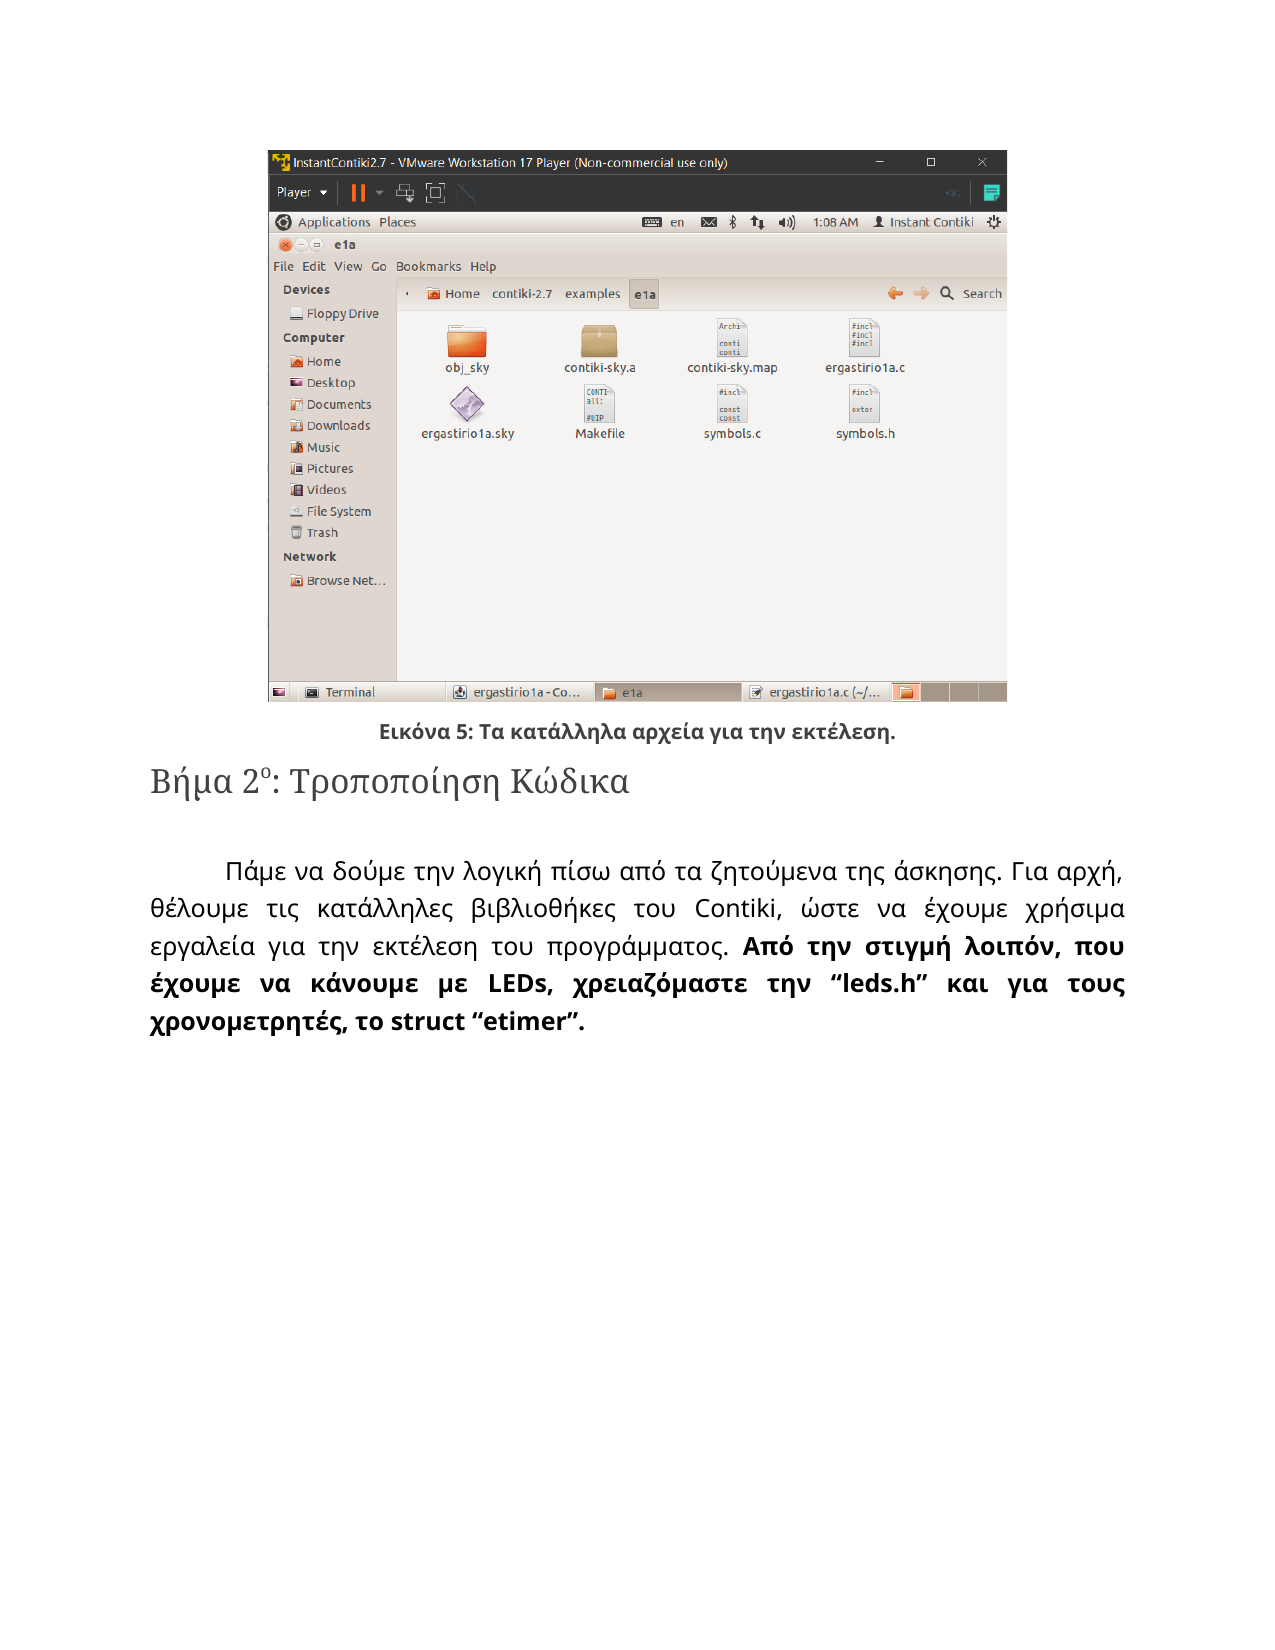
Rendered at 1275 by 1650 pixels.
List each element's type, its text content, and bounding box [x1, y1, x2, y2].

text Εικόνα 5: Τα κατάλληλα αρχεία για την εκτέλεση. [150, 717, 1125, 746]
text Πάμε να δούμε την λογική πίσω από τα ζητούμενα της άσκησης. Για αρχή, θέλουμε τις κατάλληλες βιβλιοθήκες του Contiki, ώστε να έχουμε χρήσιμα εργαλεία για την εκτέλεση του προγράμματος. Από την στιγμή λοιπόν, που έχουμε να κάνουμε με LEDs, χρειαζόμαστε την “leds.h” και για τους χρονομετρητές, το struct “etimer”. [150, 854, 1125, 1037]
subtitle Βήμα 2ο: Τροποποίηση Κώδικα [150, 758, 1125, 804]
picture [267, 150, 1008, 702]
